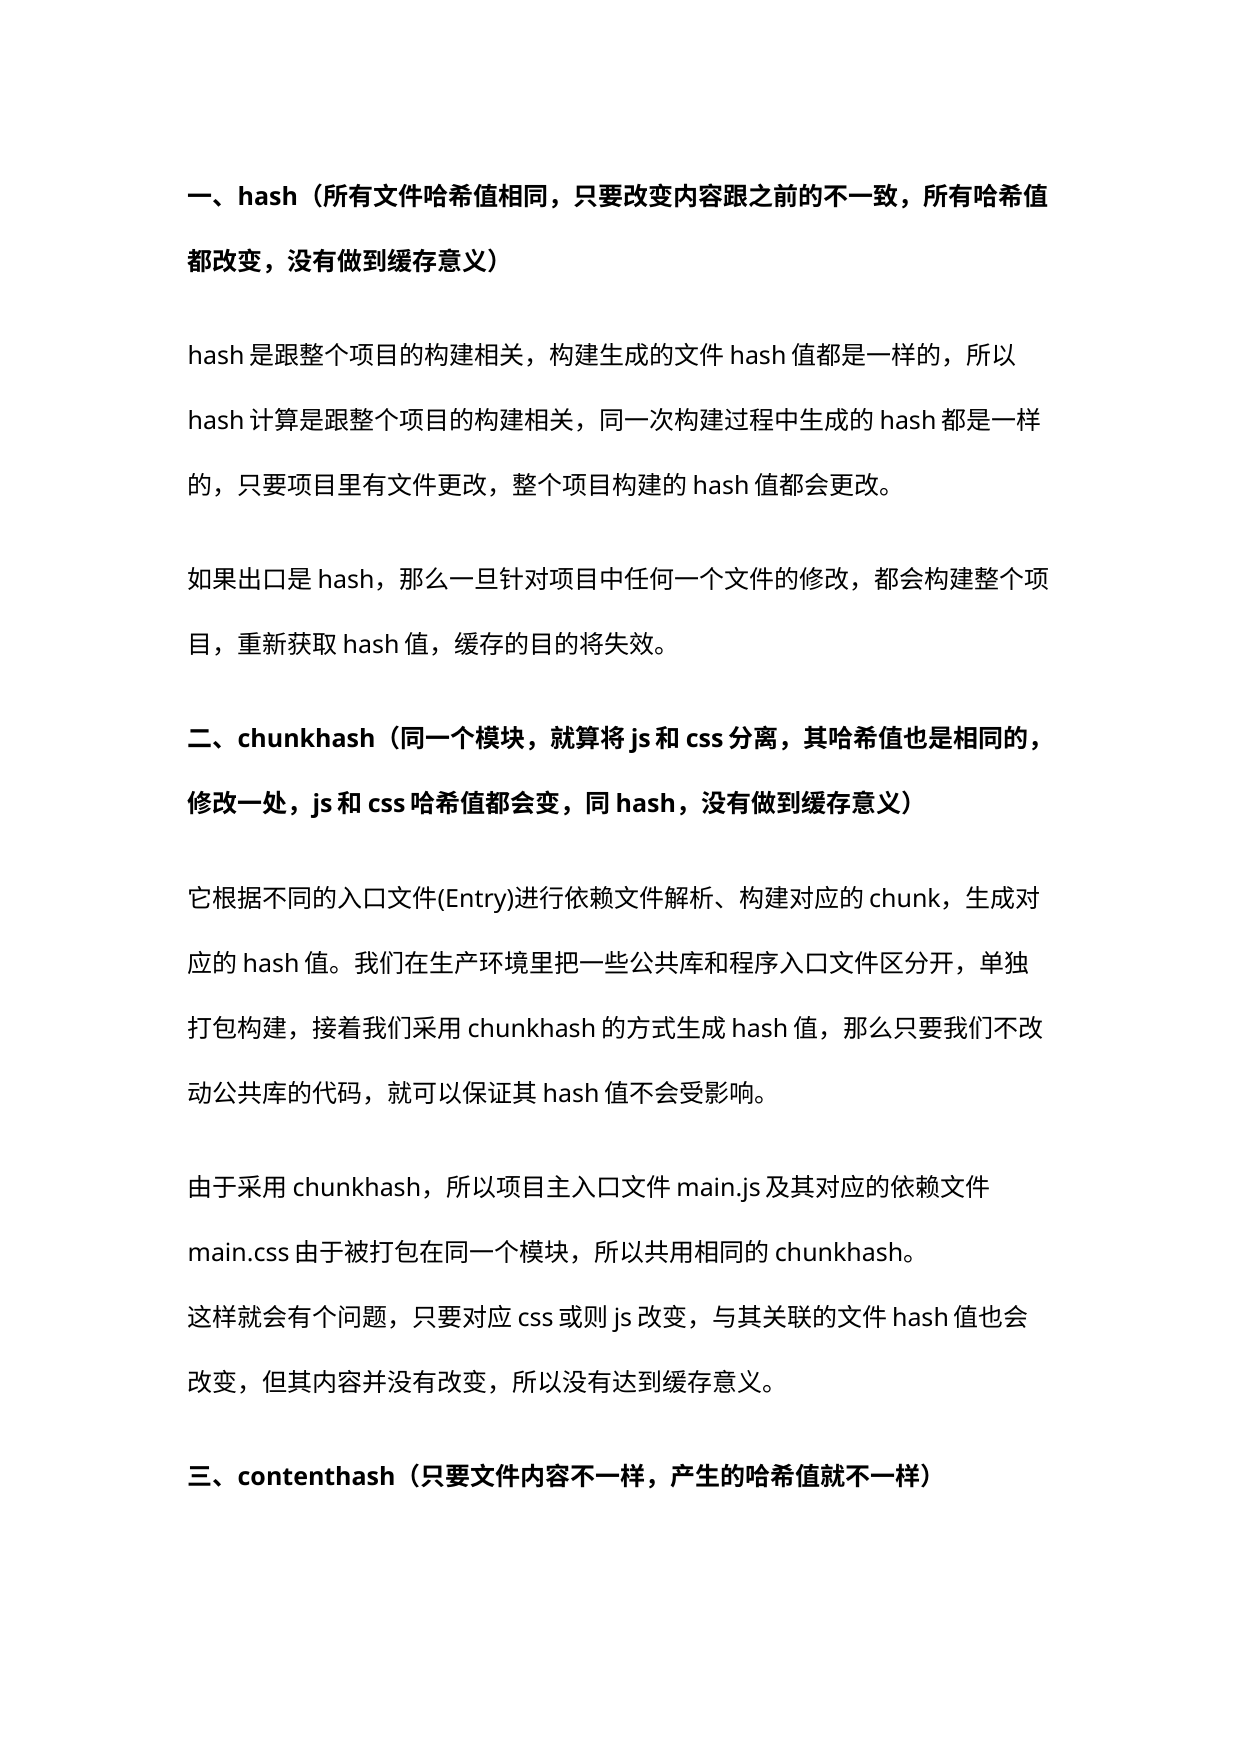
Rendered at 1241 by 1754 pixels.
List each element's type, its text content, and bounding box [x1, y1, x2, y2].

text 由于采用chunkhash，所以项目主入口文件main.js及其对应的依赖文件main.css由于被打包在同一个模块，所以共用相同的chunkhash。 这样就会有个问题，只要对应css或则js改变，与其关联的文件hash值也会改变，但其内容并没有改变，所以没有达到缓存意义。 [187, 1153, 1053, 1413]
subtitle 三、contenthash（只要文件内容不一样，产生的哈希值就不一样） [187, 1442, 1053, 1507]
text 如果出口是hash，那么一旦针对项目中任何一个文件的修改，都会构建整个项目，重新获取hash值，缓存的目的将失效。 [187, 545, 1053, 675]
text hash是跟整个项目的构建相关，构建生成的文件hash值都是一样的，所以hash计算是跟整个项目的构建相关，同一次构建过程中生成的hash都是一样的，只要项目里有文件更改，整个项目构建的hash值都会更改。 [187, 321, 1053, 516]
text 它根据不同的入口文件(Entry)进行依赖文件解析、构建对应的chunk，生成对应的hash值。我们在生产环境里把一些公共库和程序入口文件区分开，单独打包构建，接着我们采用chunkhash的方式生成hash值，那么只要我们不改动公共库的代码，就可以保证其hash值不会受影响。 [187, 864, 1053, 1124]
subtitle 二、chunkhash（同一个模块，就算将js和css分离，其哈希值也是相同的，修改一处，js和css哈希值都会变，同hash，没有做到缓存意义） [187, 704, 1053, 834]
subtitle 一、hash（所有文件哈希值相同，只要改变内容跟之前的不一致，所有哈希值都改变，没有做到缓存意义） [187, 162, 1053, 292]
